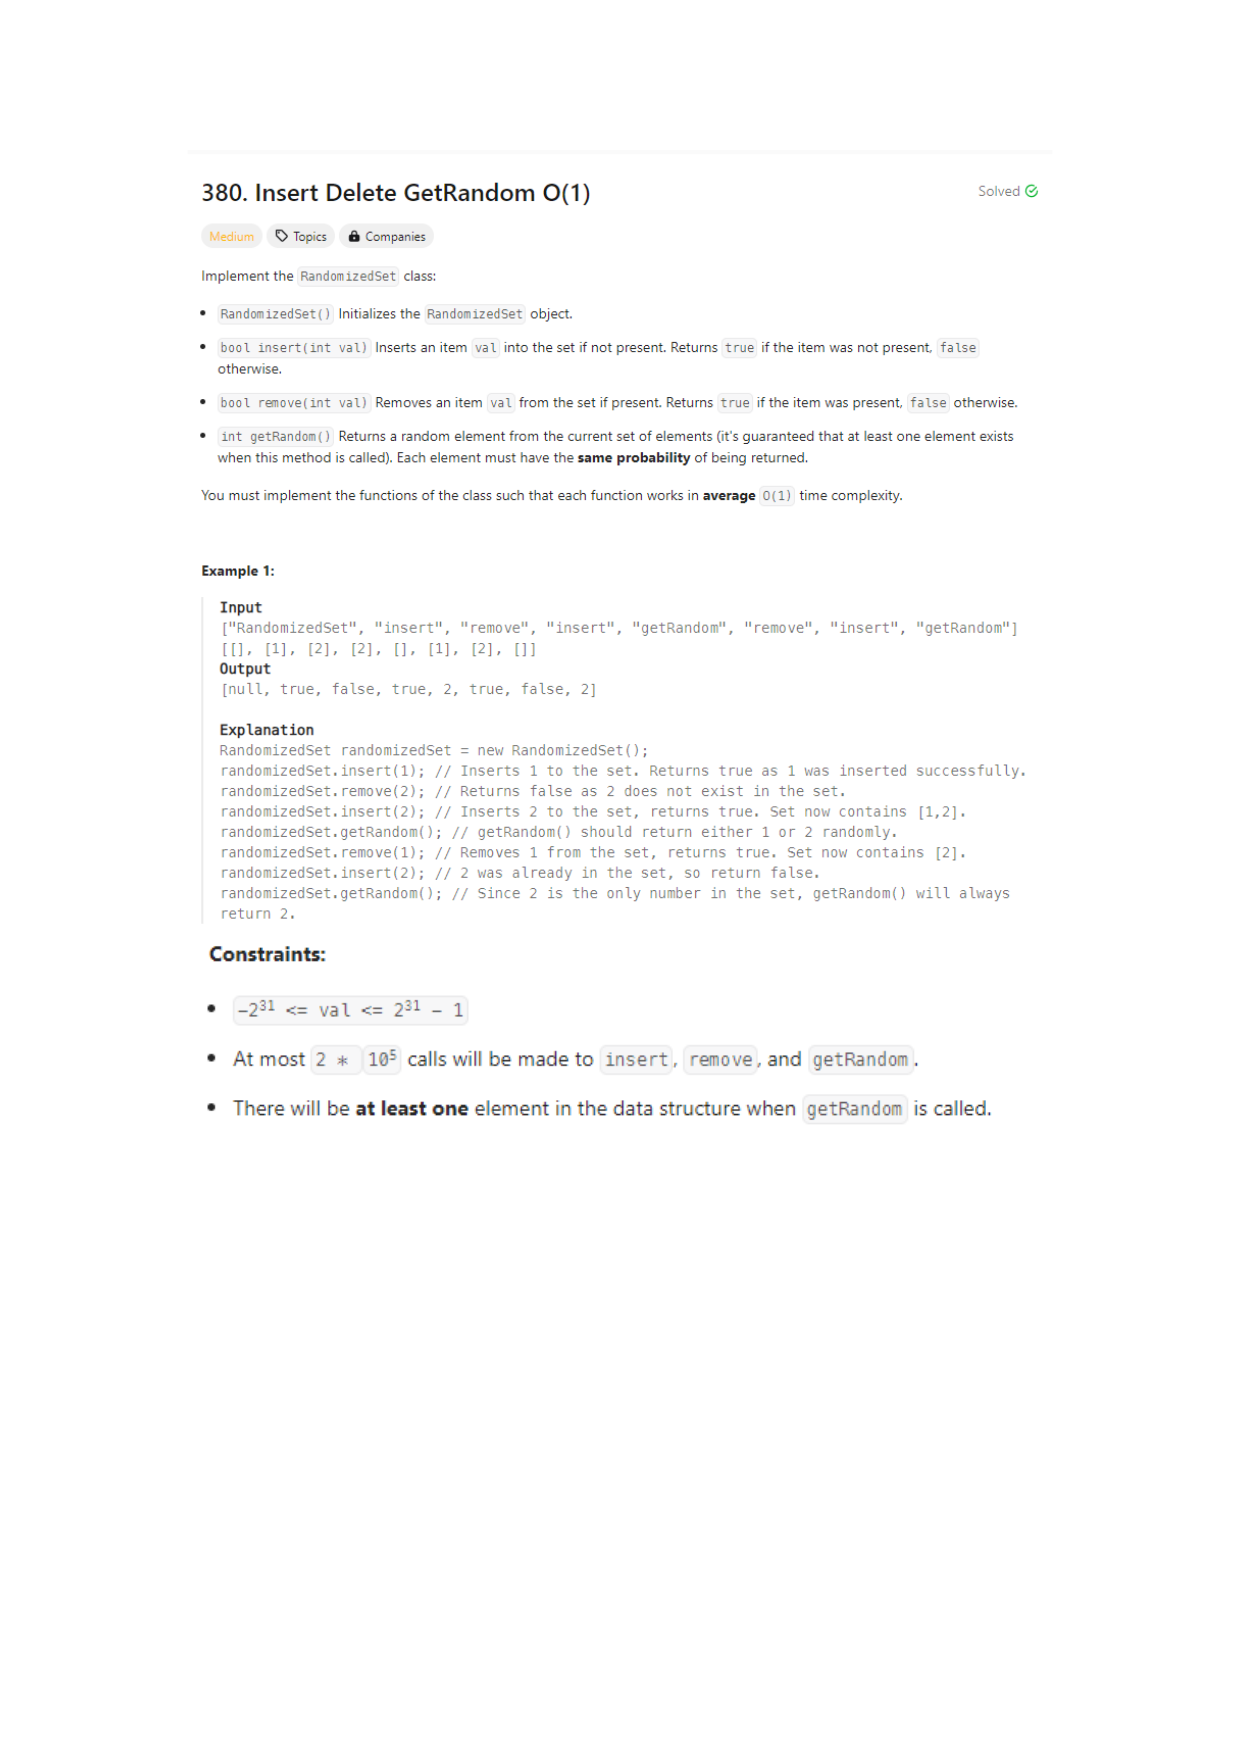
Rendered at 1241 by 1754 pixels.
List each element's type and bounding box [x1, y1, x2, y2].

picture [187, 150, 1053, 1138]
